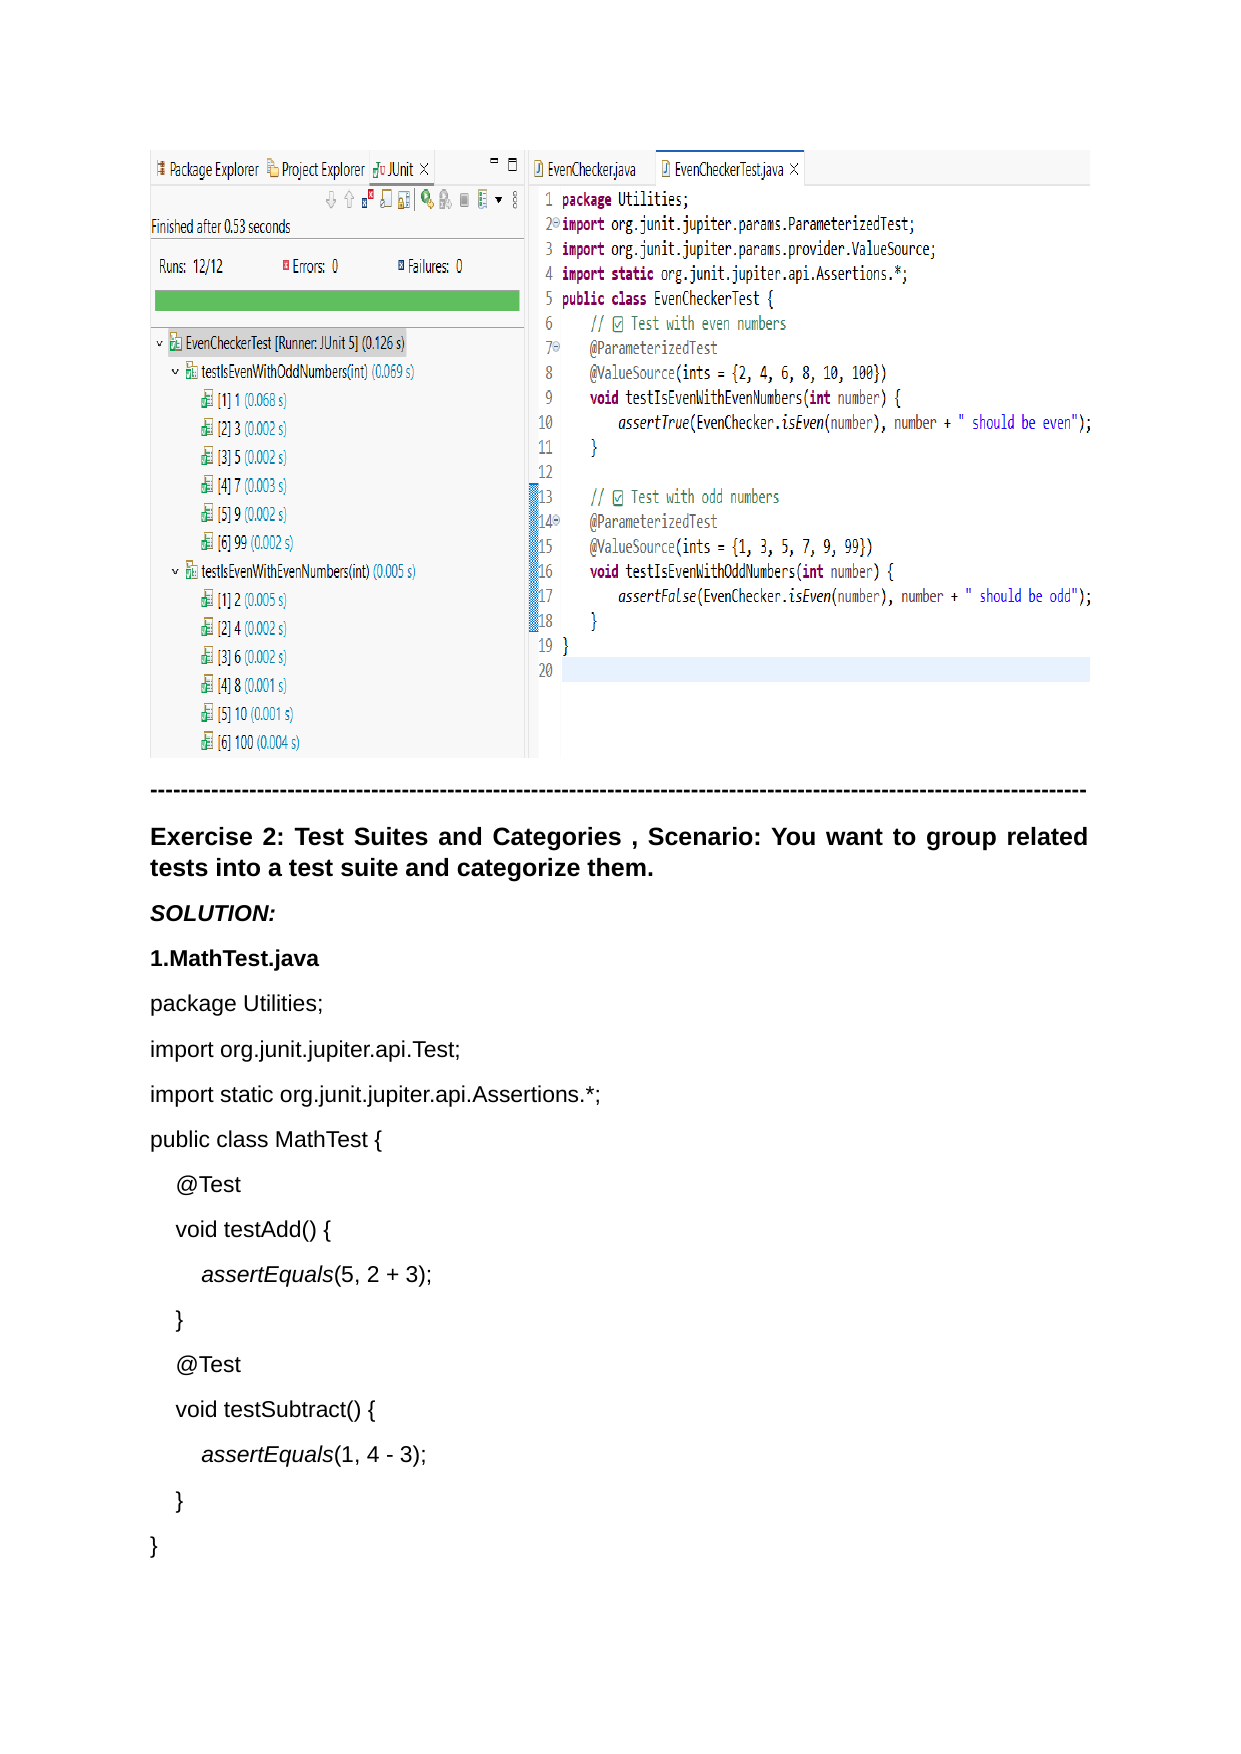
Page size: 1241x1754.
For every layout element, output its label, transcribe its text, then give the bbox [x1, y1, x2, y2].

text assertEquals(5, 2 + 3); [150, 1261, 1090, 1287]
text void testSubtract() { [150, 1396, 1090, 1423]
text @Test [150, 1351, 1090, 1378]
text Exercise 2: Test Suites and Categories , Scenario: You want to group related tests into a test suite and categorize them. [150, 821, 1090, 881]
text } [150, 1532, 1090, 1558]
text void testAdd() { [150, 1216, 1090, 1242]
text --------------------------------------------------------------------------------------------------------------------------- [150, 776, 1090, 803]
text import static org.junit.jupiter.api.Assertions.*; [150, 1081, 1090, 1107]
text assertEquals(1, 4 - 3); [150, 1441, 1090, 1468]
text @Test [150, 1171, 1090, 1197]
text SOLUTION: [150, 900, 1090, 927]
text public class MathTest { [150, 1126, 1090, 1152]
text import org.junit.jupiter.api.Test; [150, 1036, 1090, 1062]
text 1.MathTest.java [150, 945, 1090, 972]
text } [150, 1306, 1090, 1332]
text package Utilities; [150, 990, 1090, 1017]
picture [150, 150, 1091, 758]
text } [150, 1487, 1090, 1513]
